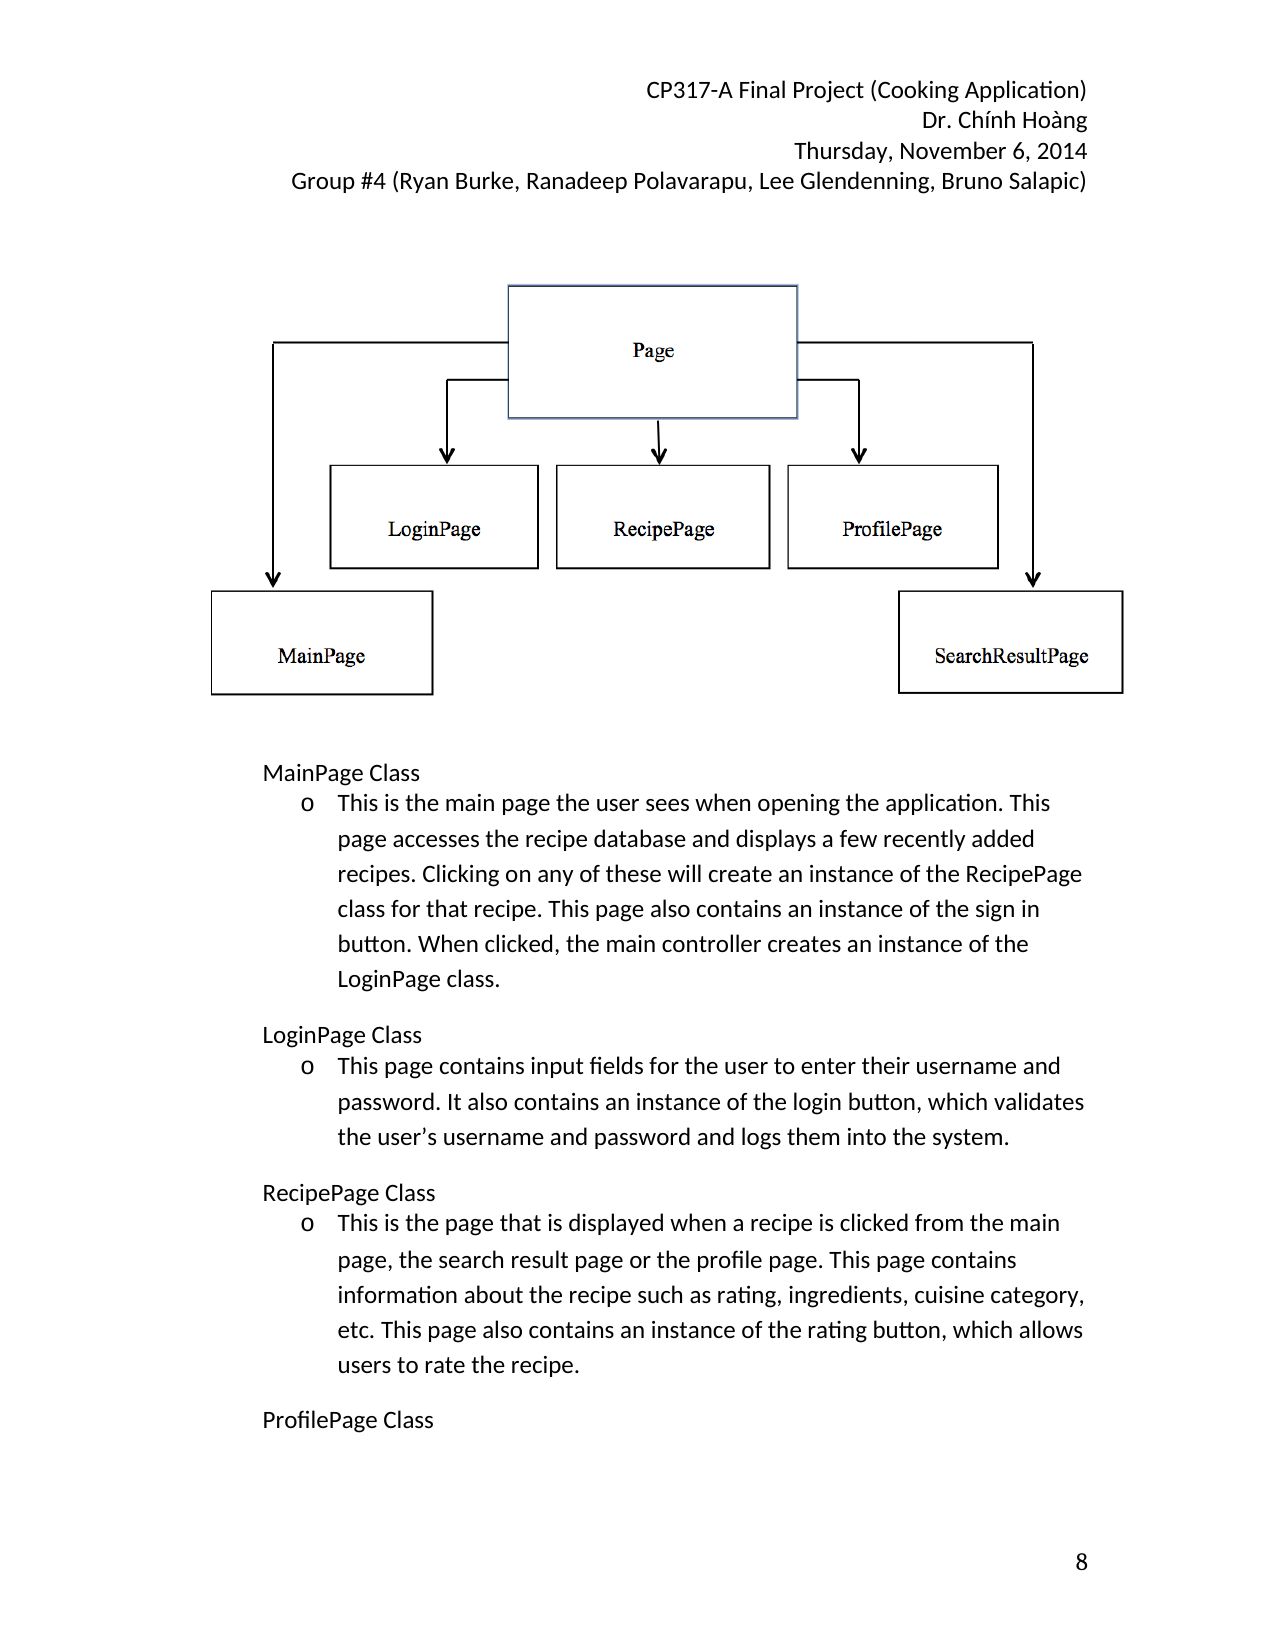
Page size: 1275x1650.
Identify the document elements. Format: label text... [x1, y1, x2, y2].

text MainPage Class [187, 757, 1087, 787]
list This page contains input fields for the user to enter their username and password. It also contains an instance of the login button, which validates the user’s username and password and logs them into the system. [300, 1050, 1087, 1152]
list This is the main page the user sees when opening the application. This page accesses the recipe database and displays a few recently added recipes. Clicking on any of these will create an instance of the RecipePage class for that recipe. This page also contains an instance of the sign in button. When clicked, the main controller creates an instance of the LoginPage class. [300, 787, 1087, 994]
list This is the page that is displayed when a recipe is clicked from the main page, the search result page or the profile page. This page contains information about the recipe such as rating, ingredients, cuisine category, etc. This page also contains an instance of the rating button, which allows users to rate the recipe. [300, 1207, 1087, 1379]
text ProfilePage Class [262, 1404, 1087, 1435]
picture [187, 257, 1159, 732]
text RecipePage Class [262, 1177, 1087, 1207]
text LoginPage Class [262, 1019, 1087, 1050]
